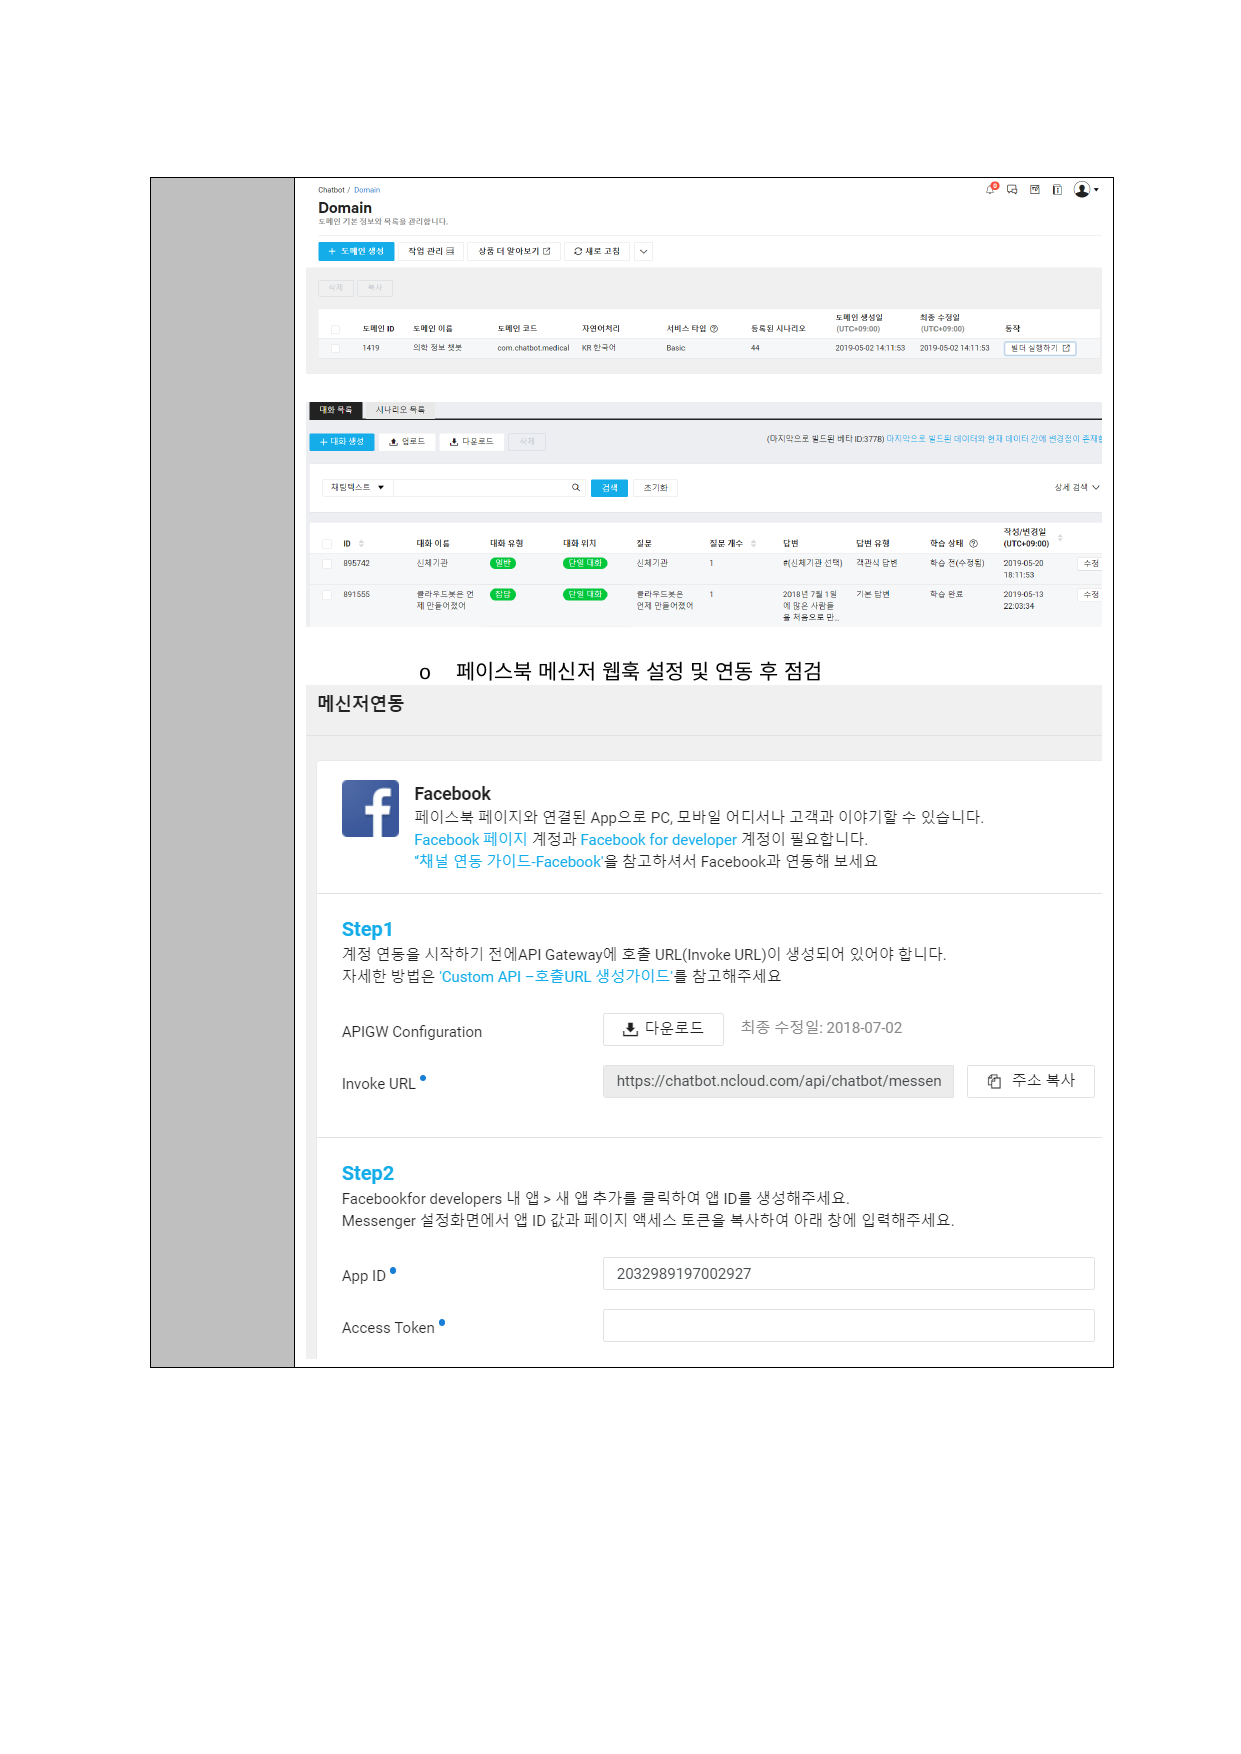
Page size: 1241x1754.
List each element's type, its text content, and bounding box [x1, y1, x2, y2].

picture [306, 685, 1103, 1367]
picture [306, 178, 1102, 374]
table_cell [295, 178, 1113, 1367]
picture [306, 402, 1102, 627]
table_cell 내용 [151, 178, 294, 1367]
